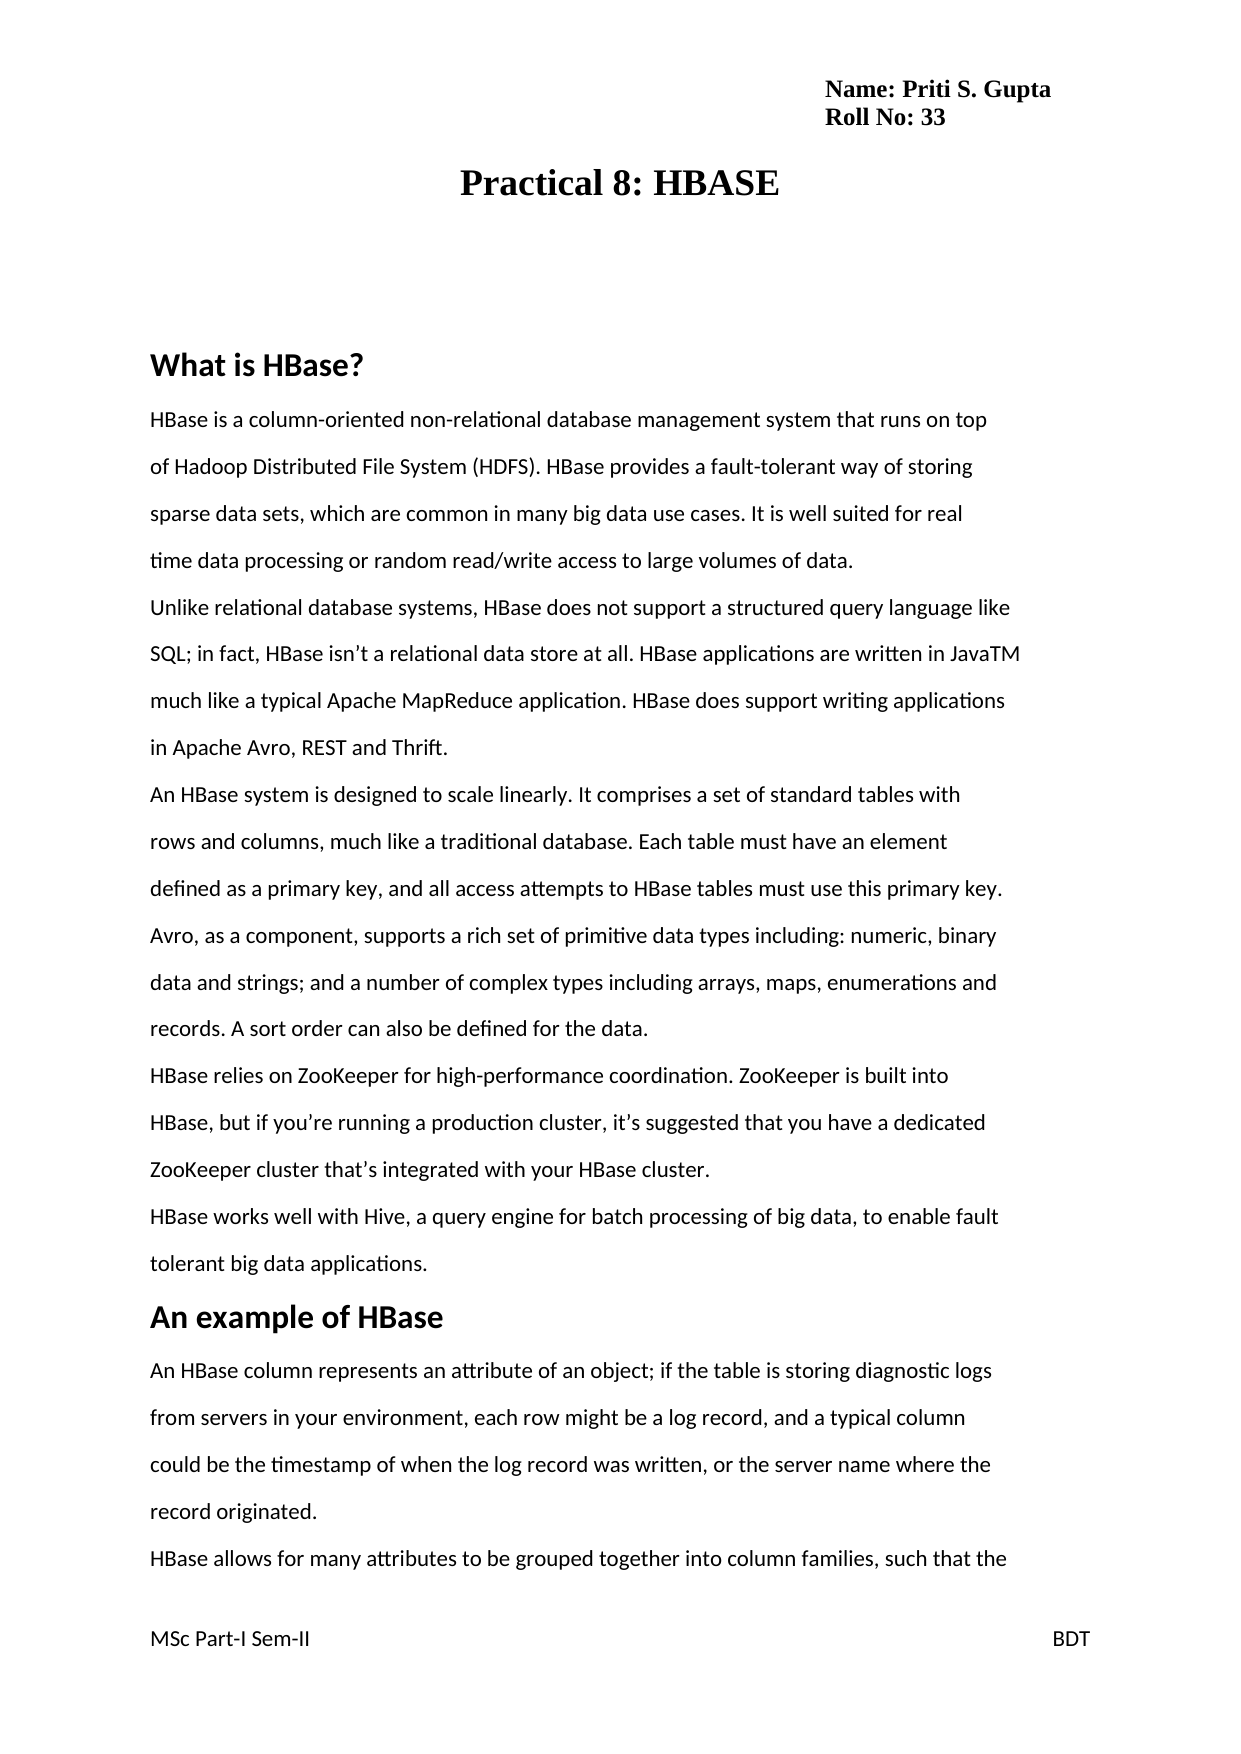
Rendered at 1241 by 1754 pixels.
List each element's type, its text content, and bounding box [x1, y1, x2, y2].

text HBase, but if you’re running a production cluster, it’s suggested that you have a dedicated [150, 1108, 1090, 1136]
text HBase allows for many attributes to be grouped together into column families, such that the [150, 1544, 1090, 1572]
text data and strings; and a number of complex types including arrays, maps, enumerations and [150, 968, 1090, 996]
text time data processing or random read/write access to large volumes of data. [150, 546, 1090, 574]
text tolerant big data applications. [150, 1249, 1090, 1277]
text HBase works well with Hive, a query engine for batch processing of big data, to enable fault [150, 1202, 1090, 1230]
text HBase relies on ZooKeeper for high-performance coordination. ZooKeeper is built into [150, 1061, 1090, 1089]
text of Hadoop Distributed File System (HDFS). HBase provides a fault-tolerant way of storing [150, 452, 1090, 480]
text could be the timestamp of when the log record was written, or the server name where the [150, 1450, 1090, 1478]
text An example of HBase [150, 1296, 1090, 1336]
text from servers in your environment, each row might be a log record, and a typical column [150, 1403, 1090, 1431]
text Practical 8: HBASE [150, 160, 1090, 203]
text record originated. [150, 1497, 1090, 1525]
text in Apache Avro, REST and Thrift. [150, 733, 1090, 761]
text An HBase system is designed to scale linearly. It comprises a set of standard tables with [150, 780, 1090, 808]
text records. A sort order can also be defined for the data. [150, 1014, 1090, 1042]
text Unlike relational database systems, HBase does not support a structured query language like [150, 593, 1090, 621]
text much like a typical Apache MapReduce application. HBase does support writing applications [150, 686, 1090, 714]
text rows and columns, much like a traditional database. Each table must have an element [150, 827, 1090, 855]
text HBase is a column-oriented non-relational database management system that runs on top [150, 405, 1090, 433]
text SQL; in fact, HBase isn’t a relational data store at all. HBase applications are written in JavaTM [150, 639, 1090, 667]
text sparse data sets, which are common in many big data use cases. It is well suited for real [150, 499, 1090, 527]
text ZooKeeper cluster that’s integrated with your HBase cluster. [150, 1155, 1090, 1183]
text defined as a primary key, and all access attempts to HBase tables must use this primary key. [150, 874, 1090, 902]
text An HBase column represents an attribute of an object; if the table is storing diagnostic logs [150, 1356, 1090, 1384]
text Avro, as a component, supports a rich set of primitive data types including: numeric, binary [150, 921, 1090, 949]
text What is HBase? [150, 344, 1090, 385]
